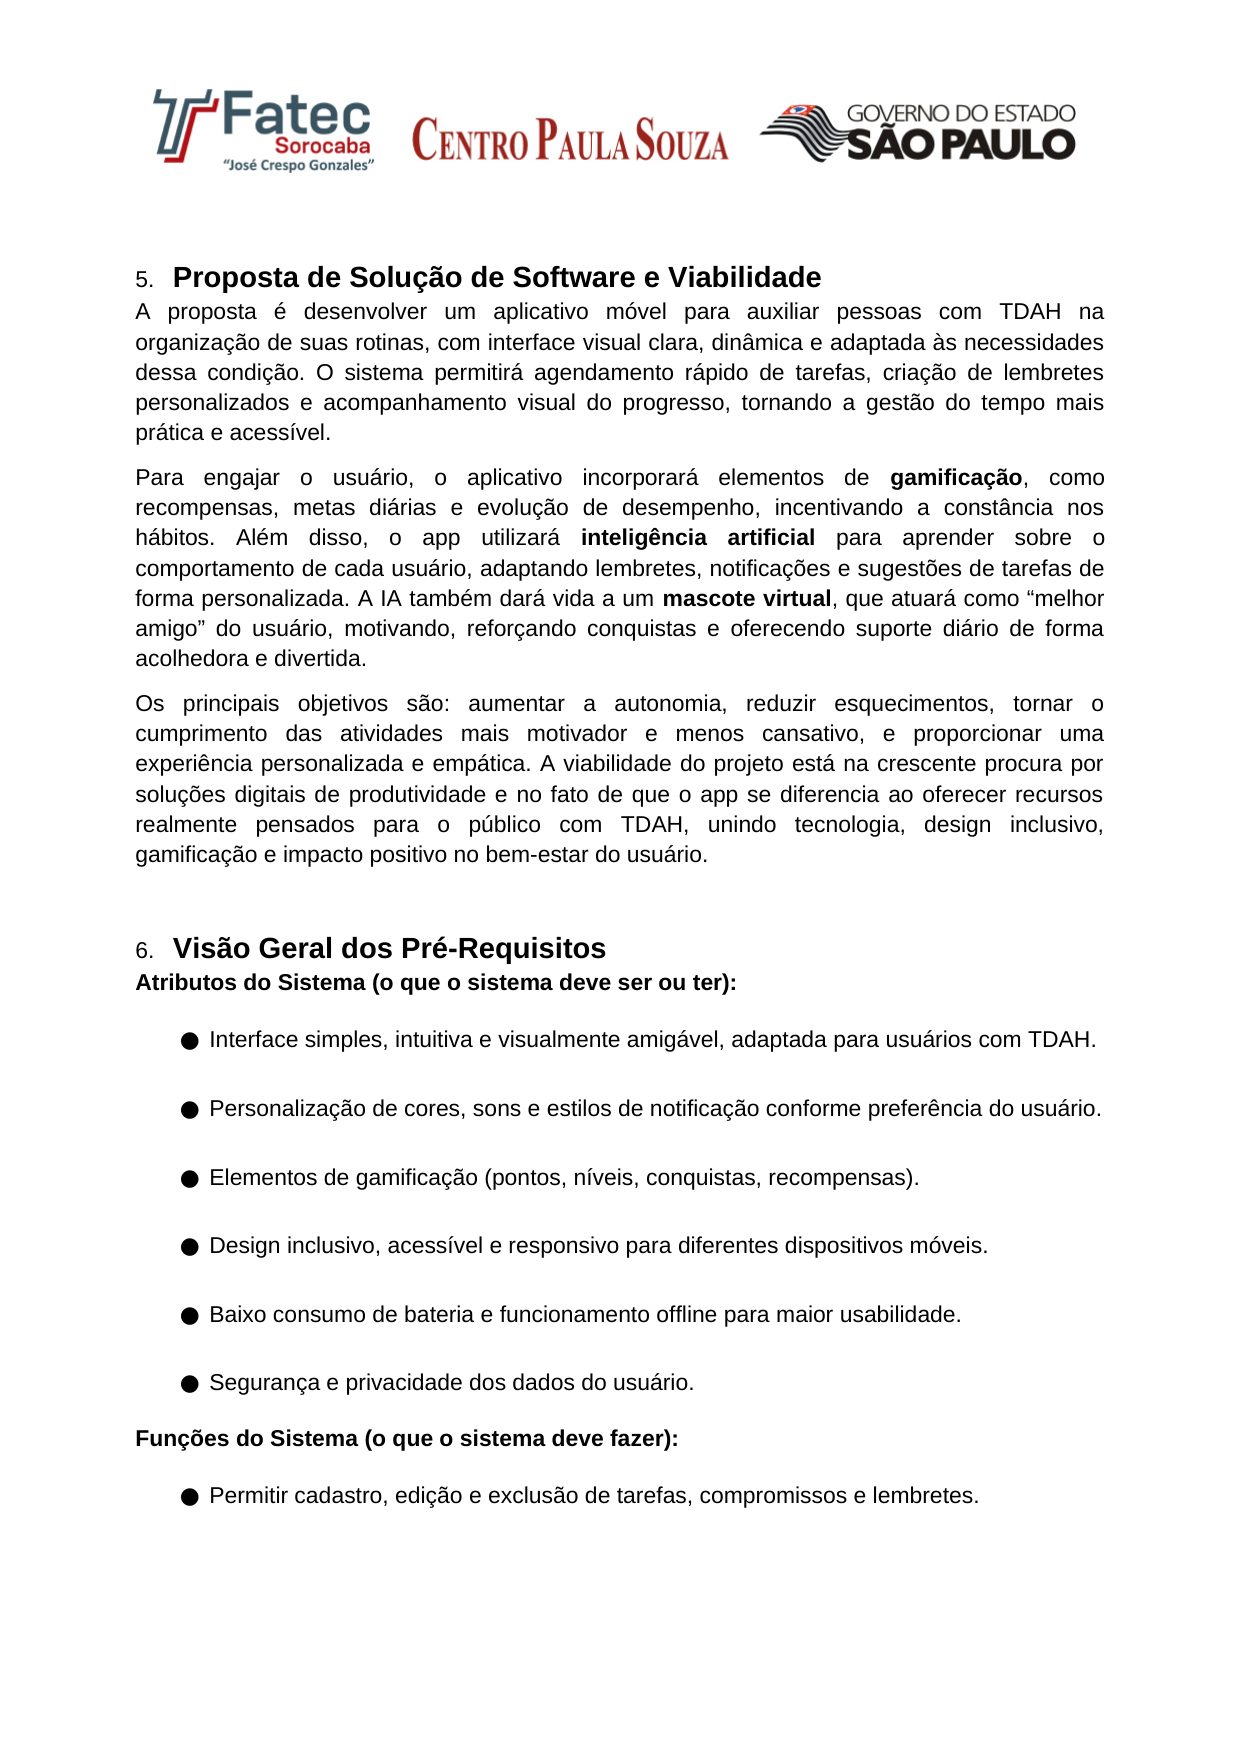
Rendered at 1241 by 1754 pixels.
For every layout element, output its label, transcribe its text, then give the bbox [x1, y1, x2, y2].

text Atributos do Sistema (o que o sistema deve ser ou ter): [135, 969, 1105, 996]
text Os principais objetivos são: aumentar a autonomia, reduzir esquecimentos, tornar o cumprimento das atividades mais motivador e menos cansativo, e proporcionar uma experiência personalizada e empática. A viabilidade do projeto está na crescente procura por soluções digitais de produtividade e no fato de que o app se diferencia ao oferecer recursos realmente pensados para o público com TDAH, unindo tecnologia, design inclusivo, gamificação e impacto positivo no bem-estar do usuário. [135, 690, 1105, 867]
list Elementos de gamificação (pontos, níveis, conquistas, recompensas). [179, 1151, 1105, 1198]
picture [135, 73, 1079, 191]
list Interface simples, intuitiva e visualmente amigável, adaptada para usuários com TDAH. [179, 1014, 1105, 1061]
list Permitir cadastro, edição e exclusão de tarefas, compromissos e lembretes. [179, 1470, 1105, 1517]
list Personalização de cores, sons e estilos de notificação conforme preferência do usuário. [179, 1082, 1105, 1129]
list Design inclusivo, acessível e responsivo para diferentes dispositivos móveis. [179, 1219, 1105, 1267]
text Para engajar o usuário, o aplicativo incorporará elementos de gamificação, como recompensas, metas diárias e evolução de desempenho, incentivando a constância nos hábitos. Além disso, o app utilizará inteligência artificial para aprender sobre o comportamento de cada usuário, adaptando lembretes, notificações e sugestões de tarefas de forma personalizada. A IA também dará vida a um mascote virtual, que atuará como “melhor amigo” do usuário, motivando, reforçando conquistas e oferecendo suporte diário de forma acolhedora e divertida. [135, 464, 1105, 672]
list Baixo consumo de bateria e funcionamento offline para maior usabilidade. [179, 1288, 1105, 1335]
text Funções do Sistema (o que o sistema deve fazer): [135, 1425, 1105, 1452]
list Visão Geral dos Pré-Requisitos [135, 931, 1105, 964]
text A proposta é desenvolver um aplicativo móvel para auxiliar pessoas com TDAH na organização de suas rotinas, com interface visual clara, dinâmica e adaptada às necessidades dessa condição. O sistema permitirá agendamento rápido de tarefas, criação de lembretes personalizados e acompanhamento visual do progresso, tornando a gestão do tempo mais prática e acessível. [135, 298, 1105, 446]
list Proposta de Solução de Software e Viabilidade [135, 260, 1105, 293]
list Segurança e privacidade dos dados do usuário. [179, 1357, 1105, 1404]
